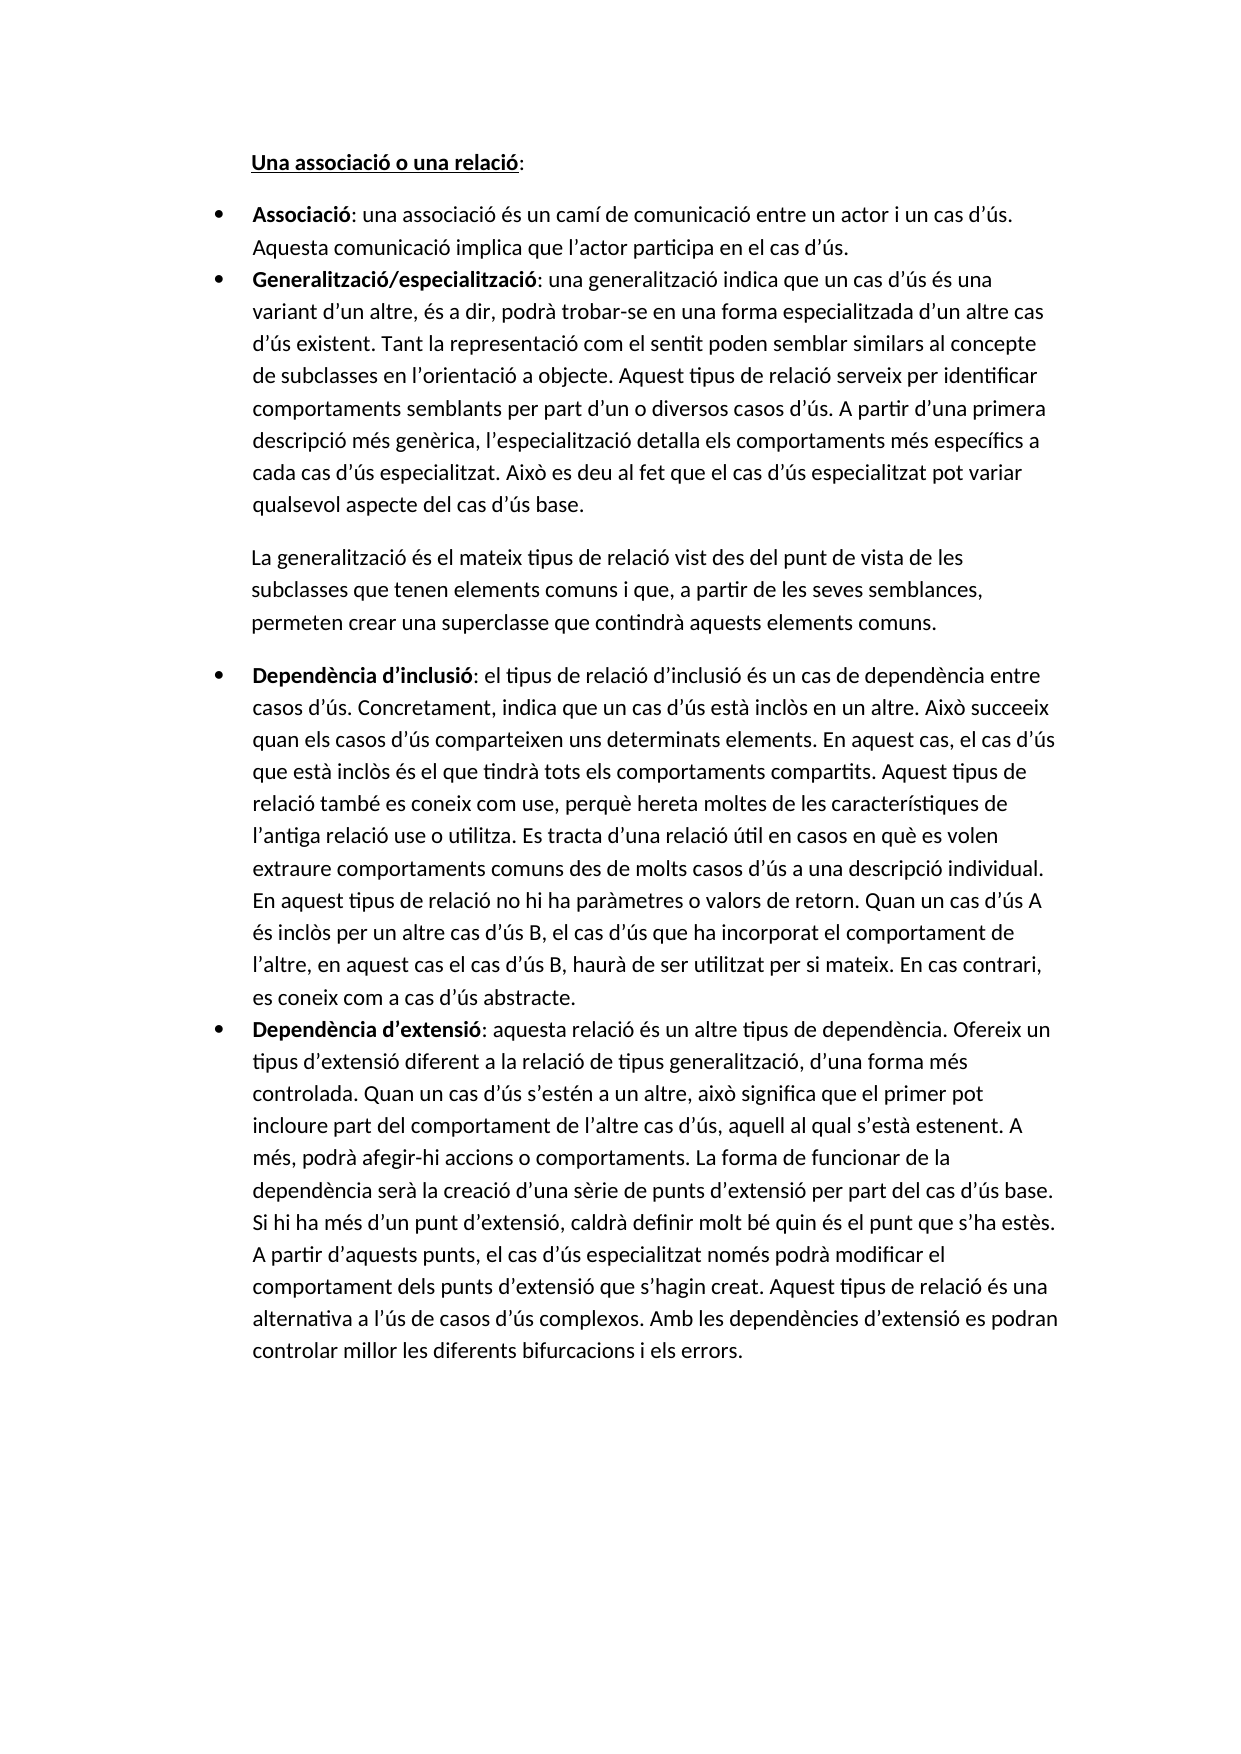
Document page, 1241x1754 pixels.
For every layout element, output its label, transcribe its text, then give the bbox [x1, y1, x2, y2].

list Dependència d’extensió: aquesta relació és un altre tipus de dependència. Ofereix un tipus d’extensió diferent a la relació de tipus generalització, d’una forma més controlada. Quan un cas d’ús s’estén a un altre, això significa que el primer pot incloure part del comportament de l’altre cas d’ús, aquell al qual s’està estenent. A més, podrà afegir-hi accions o comportaments. La forma de funcionar de la dependència serà la creació d’una sèrie de punts d’extensió per part del cas d’ús base. Si hi ha més d’un punt d’extensió, caldrà definir molt bé quin és el punt que s’ha estès. A partir d’aquests punts, el cas d’ús especialitzat només podrà modificar el comportament dels punts d’extensió que s’hagin creat. Aquest tipus de relació és una alternativa a l’ús de casos d’ús complexos. Amb les dependències d’extensió es podran controlar millor les diferents bifurcacions i els errors. [215, 1015, 1063, 1365]
text La generalització és el mateix tipus de relació vist des del punt de vista de les subclasses que tenen elements comuns i que, a partir de les seves semblances, permeten crear una superclasse que contindrà aquests elements comuns. [251, 543, 1063, 636]
text Una associació o una relació: [251, 148, 1063, 176]
list Generalització/especialització: una generalització indica que un cas d’ús és una variant d’un altre, és a dir, podrà trobar-se en una forma especialitzada d’un altre cas d’ús existent. Tant la representació com el sentit poden semblar similars al concepte de subclasses en l’orientació a objecte. Aquest tipus de relació serveix per identificar comportaments semblants per part d’un o diversos casos d’ús. A partir d’una primera descripció més genèrica, l’especialització detalla els comportaments més específics a cada cas d’ús especialitzat. Això es deu al fet que el cas d’ús especialitzat pot variar qualsevol aspecte del cas d’ús base. [215, 265, 1063, 518]
list Dependència d’inclusió: el tipus de relació d’inclusió és un cas de dependència entre casos d’ús. Concretament, indica que un cas d’ús està inclòs en un altre. Això succeeix quan els casos d’ús comparteixen uns determinats elements. En aquest cas, el cas d’ús que està inclòs és el que tindrà tots els comportaments compartits. Aquest tipus de relació també es coneix com use, perquè hereta moltes de les característiques de l’antiga relació use o utilitza. Es tracta d’una relació útil en casos en què es volen extraure comportaments comuns des de molts casos d’ús a una descripció individual. En aquest tipus de relació no hi ha paràmetres o valors de retorn. Quan un cas d’ús A és inclòs per un altre cas d’ús B, el cas d’ús que ha incorporat el comportament de l’altre, en aquest cas el cas d’ús B, haurà de ser utilitzat per si mateix. En cas contrari, es coneix com a cas d’ús abstracte. [215, 661, 1063, 1011]
list Associació: una associació és un camí de comunicació entre un actor i un cas d’ús. Aquesta comunicació implica que l’actor participa en el cas d’ús. [215, 201, 1063, 261]
